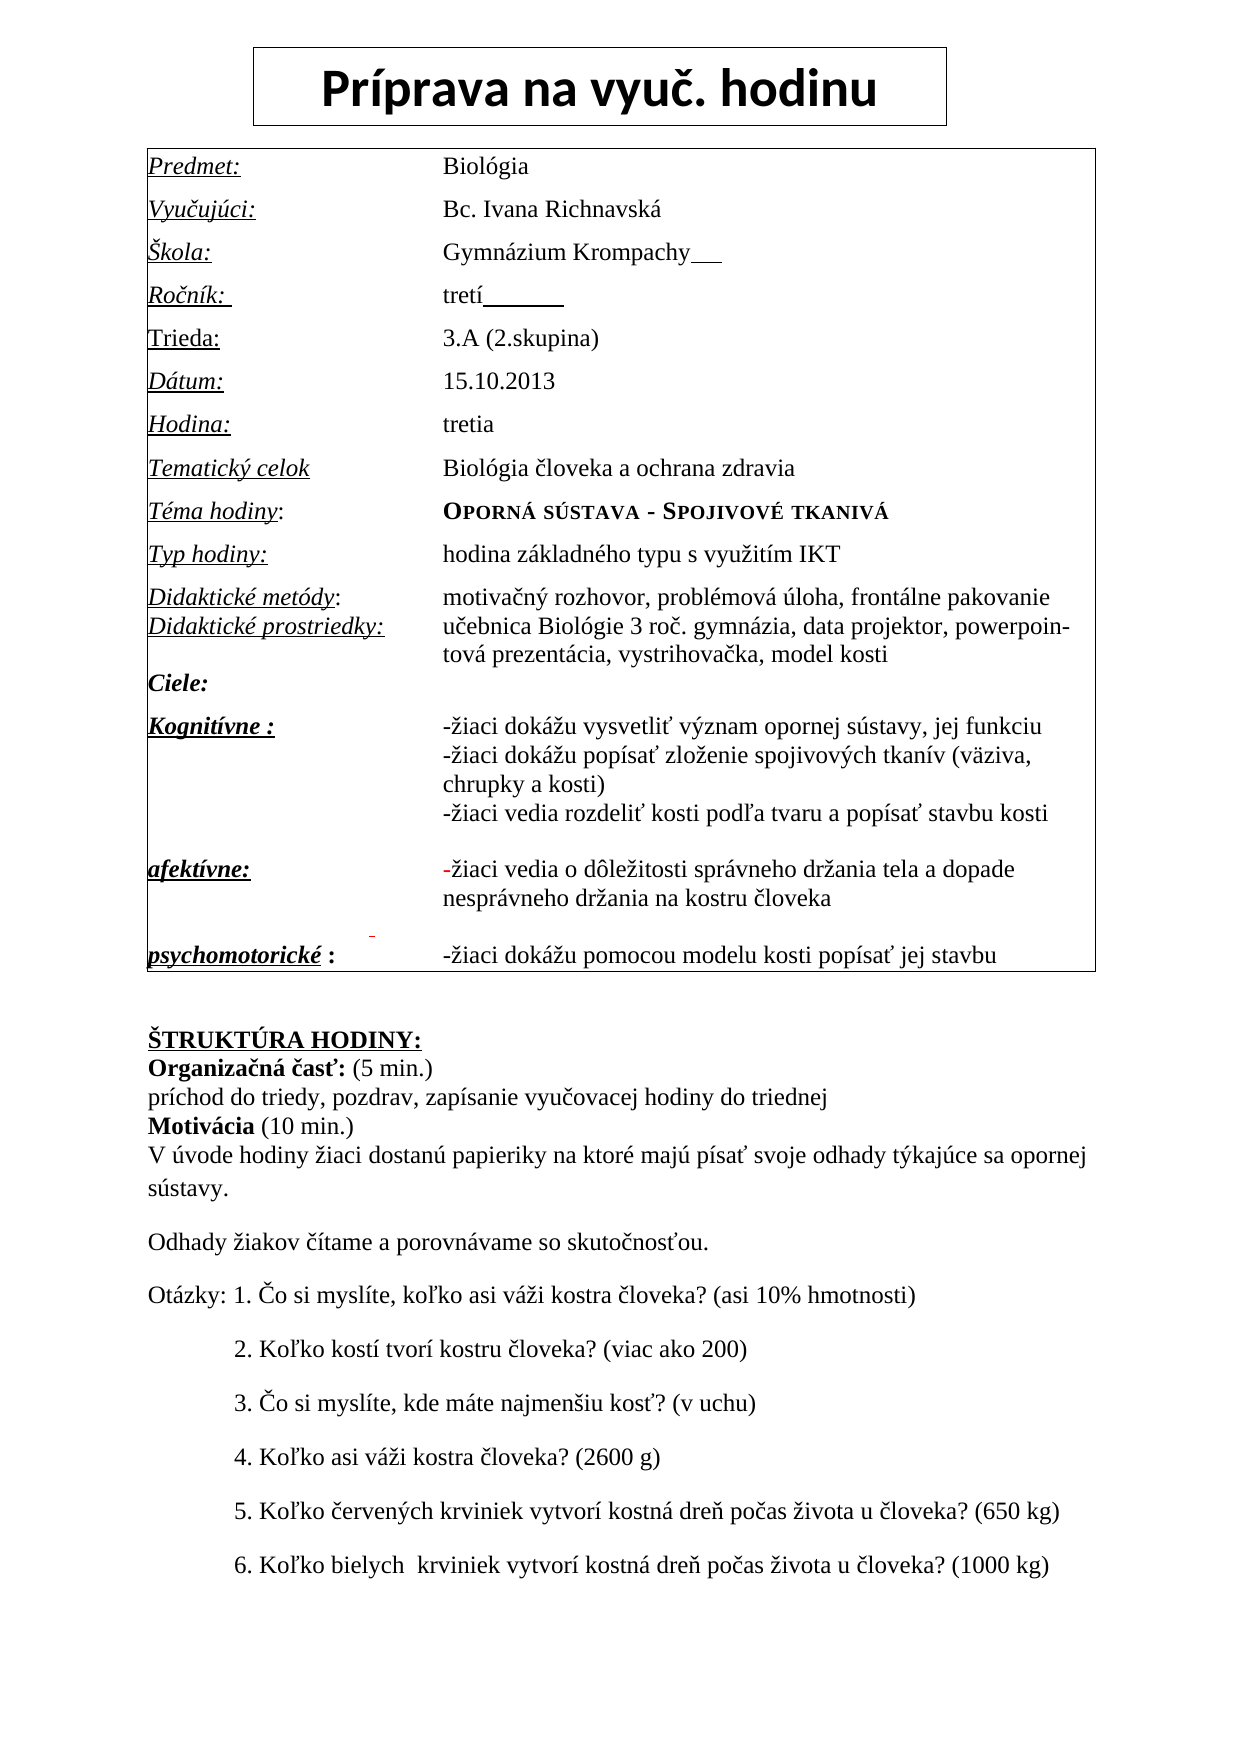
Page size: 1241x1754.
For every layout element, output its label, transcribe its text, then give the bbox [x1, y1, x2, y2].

text Predmet: Biológia [148, 149, 1095, 179]
text Téma hodiny: Oporná sústava - Spojivové tkanivá [148, 493, 1095, 524]
text Otázky: 1. Čo si myslíte, koľko asi váži kostra človeka? (asi 10% hmotnosti) [148, 1281, 1093, 1309]
text Didaktické metódy: motivačný rozhovor, problémová úloha, frontálne pakovanie [148, 579, 1095, 611]
text 2. Koľko kostí tvorí kostru človeka? (viac ako 200) [148, 1334, 1093, 1363]
text chrupky a kosti) [148, 769, 1093, 798]
text Dátum: 15.10.2013 [148, 363, 1095, 395]
text Motivácia (10 min.) [148, 1111, 1093, 1140]
text Tematický celok Biológia človeka a ochrana zdravia [148, 449, 1095, 481]
text Organizačná časť: (5 min.) [148, 1053, 1093, 1082]
text Odhady žiakov čítame a porovnávame so skutočnosťou. [148, 1227, 1093, 1255]
text Trieda: 3.A (2.skupina) [148, 320, 1095, 352]
text psychomotorické : -žiaci dokážu pomocou modelu kosti popísať jej stavbu [148, 937, 1095, 971]
text Typ hodiny: hodina základného typu s využitím IKT [148, 536, 1095, 568]
text ŠTRUKTÚRA HODINY: [148, 1025, 1093, 1053]
text Škola: Gymnázium Krompachy [148, 234, 1095, 266]
text Kognitívne : -žiaci dokážu vysvetliť význam opornej sústavy, jej funkciu [148, 708, 1095, 740]
text -žiaci vedia rozdeliť kosti podľa tvaru a popísať stavbu kosti [148, 798, 1093, 826]
text 4. Koľko asi váži kostra človeka? (2600 g) [148, 1442, 1093, 1471]
text Didaktické prostriedky: učebnica Biológie 3 roč. gymnázia, data projektor, powerpoin- [148, 611, 1093, 639]
text V úvode hodiny žiaci dostanú papieriky na ktoré majú písať svoje odhady týkajúce sa opornej sústavy. [148, 1140, 1093, 1202]
text príchod do triedy, pozdrav, zapísanie vyučovacej hodiny do triednej [148, 1082, 1093, 1111]
text nesprávneho držania na kostru človeka [148, 883, 1093, 912]
text Ciele: [148, 668, 1093, 697]
text tová prezentácia, vystrihovačka, model kosti [148, 639, 1093, 668]
text 5. Koľko červených krviniek vytvorí kostná dreň počas života u človeka? (650 kg) [148, 1496, 1093, 1525]
text Vyučujúci: Bc. Ivana Richnavská [148, 191, 1095, 223]
text Ročník: tretí [148, 277, 1095, 309]
text 3. Čo si myslíte, kde máte najmenšiu kosť? (v uchu) [148, 1388, 1093, 1417]
text afektívne: -žiaci vedia o dôležitosti správneho držania tela a dopade [148, 854, 1093, 883]
text 6. Koľko bielych krviniek vytvorí kostná dreň počas života u človeka? (1000 kg) [148, 1550, 1093, 1578]
text Hodina: tretia [148, 406, 1095, 438]
text -žiaci dokážu popísať zloženie spojivových tkanív (väziva, [148, 740, 1093, 769]
